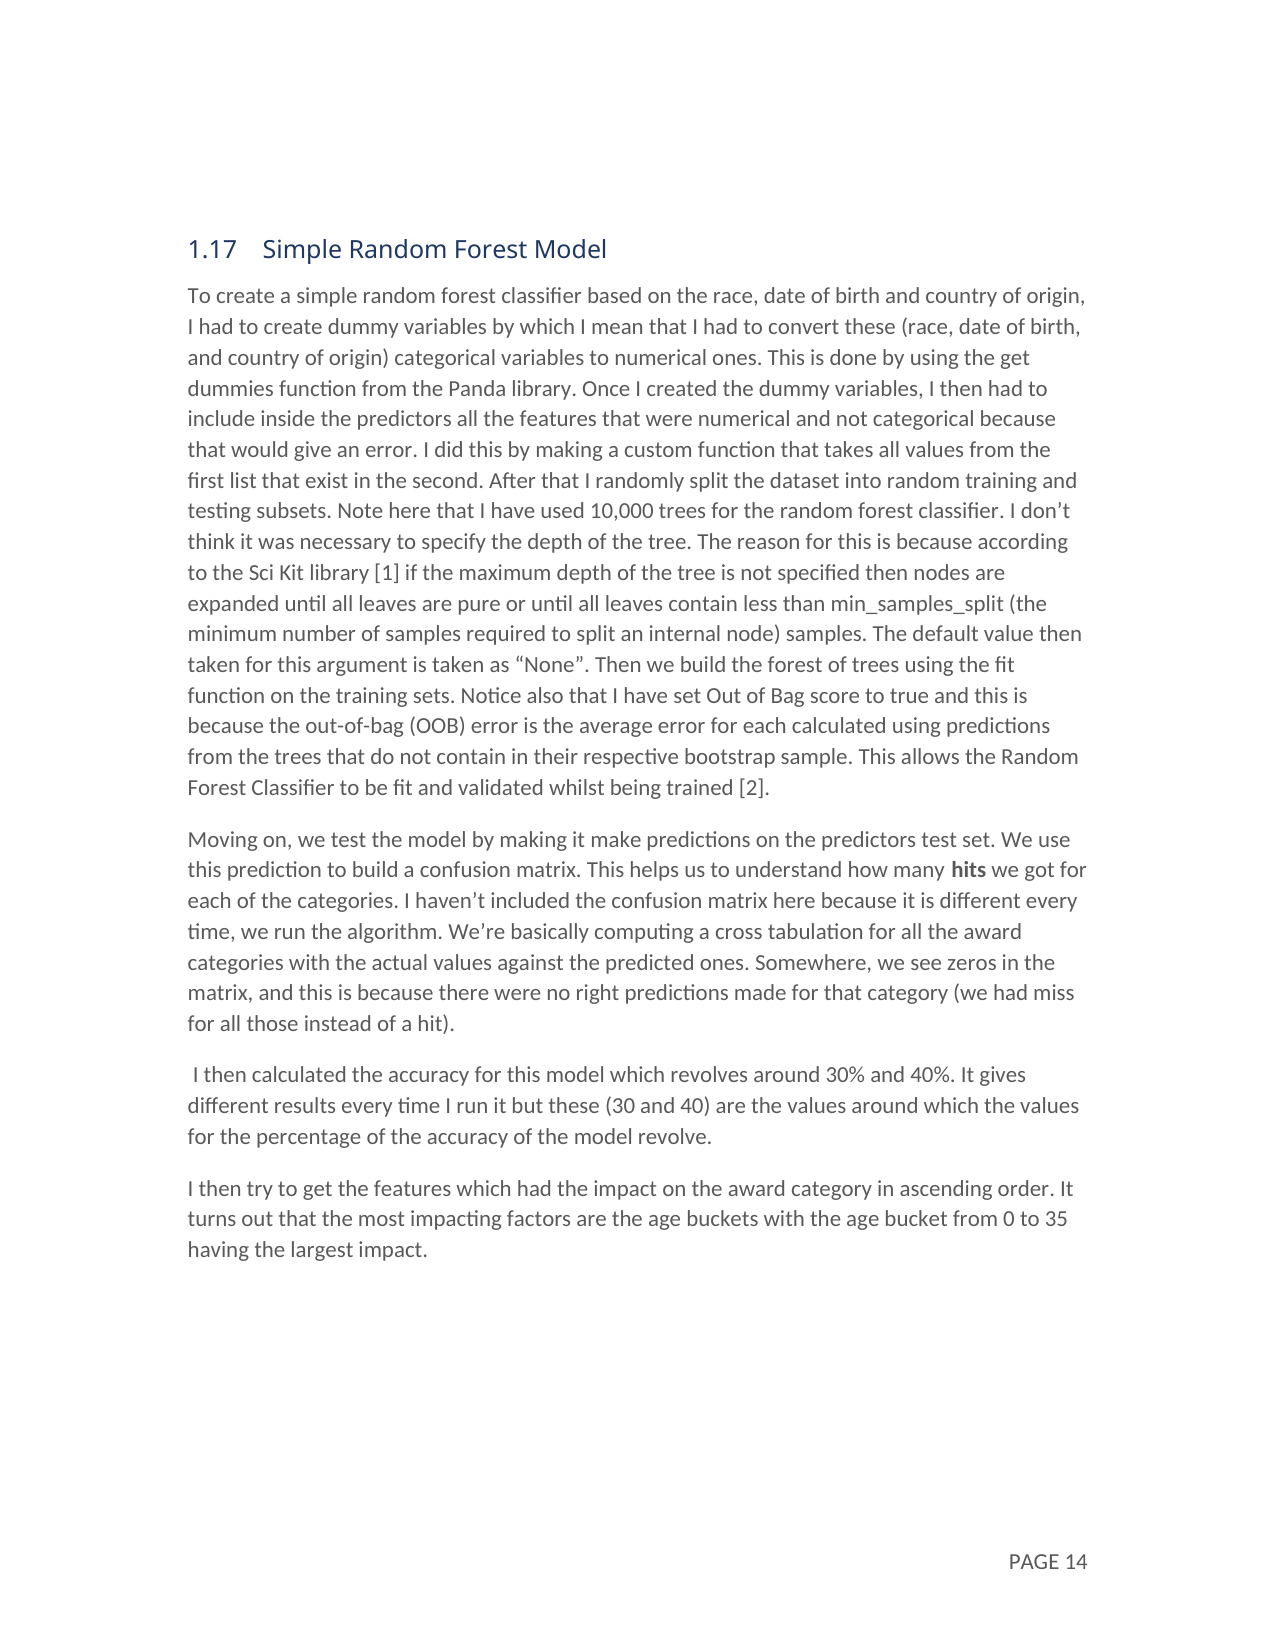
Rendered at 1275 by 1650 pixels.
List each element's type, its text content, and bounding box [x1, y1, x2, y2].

subtitle Simple Random Forest Model [187, 232, 1087, 266]
text I then calculated the accuracy for this model which revolves around 30% and 40%. It gives different results every time I run it but these (30 and 40) are the values around which the values for the percentage of the accuracy of the model revolve. [187, 1061, 1087, 1150]
text To create a simple random forest classifier based on the race, date of birth and country of origin, I had to create dummy variables by which I mean that I had to convert these (race, date of birth, and country of origin) categorical variables to numerical ones. This is done by using the get dummies function from the Panda library. Once I created the dummy variables, I then had to include inside the predictors all the features that were numerical and not categorical because that would give an error. I did this by making a custom function that takes all values from the first list that exist in the second. After that I randomly split the dataset into random training and testing subsets. Note here that I have used 10,000 trees for the random forest classifier. I don’t think it was necessary to specify the depth of the tree. The reason for this is because according to the Sci Kit library [1] if the maximum depth of the tree is not specified then nodes are expanded until all leaves are pure or until all leaves contain less than min_samples_split (the minimum number of samples required to split an internal node) samples. The default value then taken for this argument is taken as “None”. Then we build the forest of trees using the fit function on the training sets. Notice also that I have set Out of Bag score to true and this is because the out-of-bag (OOB) error is the average error for each calculated using predictions from the trees that do not contain in their respective bootstrap sample. This allows the Random Forest Classifier to be fit and validated whilst being trained [2]. [187, 281, 1087, 801]
text I then try to get the features which had the impact on the award category in ascending order. It turns out that the most impacting factors are the age buckets with the age bucket from 0 to 35 having the largest impact. [187, 1174, 1087, 1263]
text Moving on, we test the model by making it make predictions on the predictors test set. We use this prediction to build a confusion matrix. This helps us to understand how many hits we got for each of the categories. I haven’t included the confusion matrix here because it is different every time, we run the algorithm. We’re basically computing a cross tabulation for all the award categories with the actual values against the predicted ones. Somewhere, we see zeros in the matrix, and this is because there were no right predictions made for that category (we had miss for all those instead of a hit). [187, 825, 1087, 1037]
